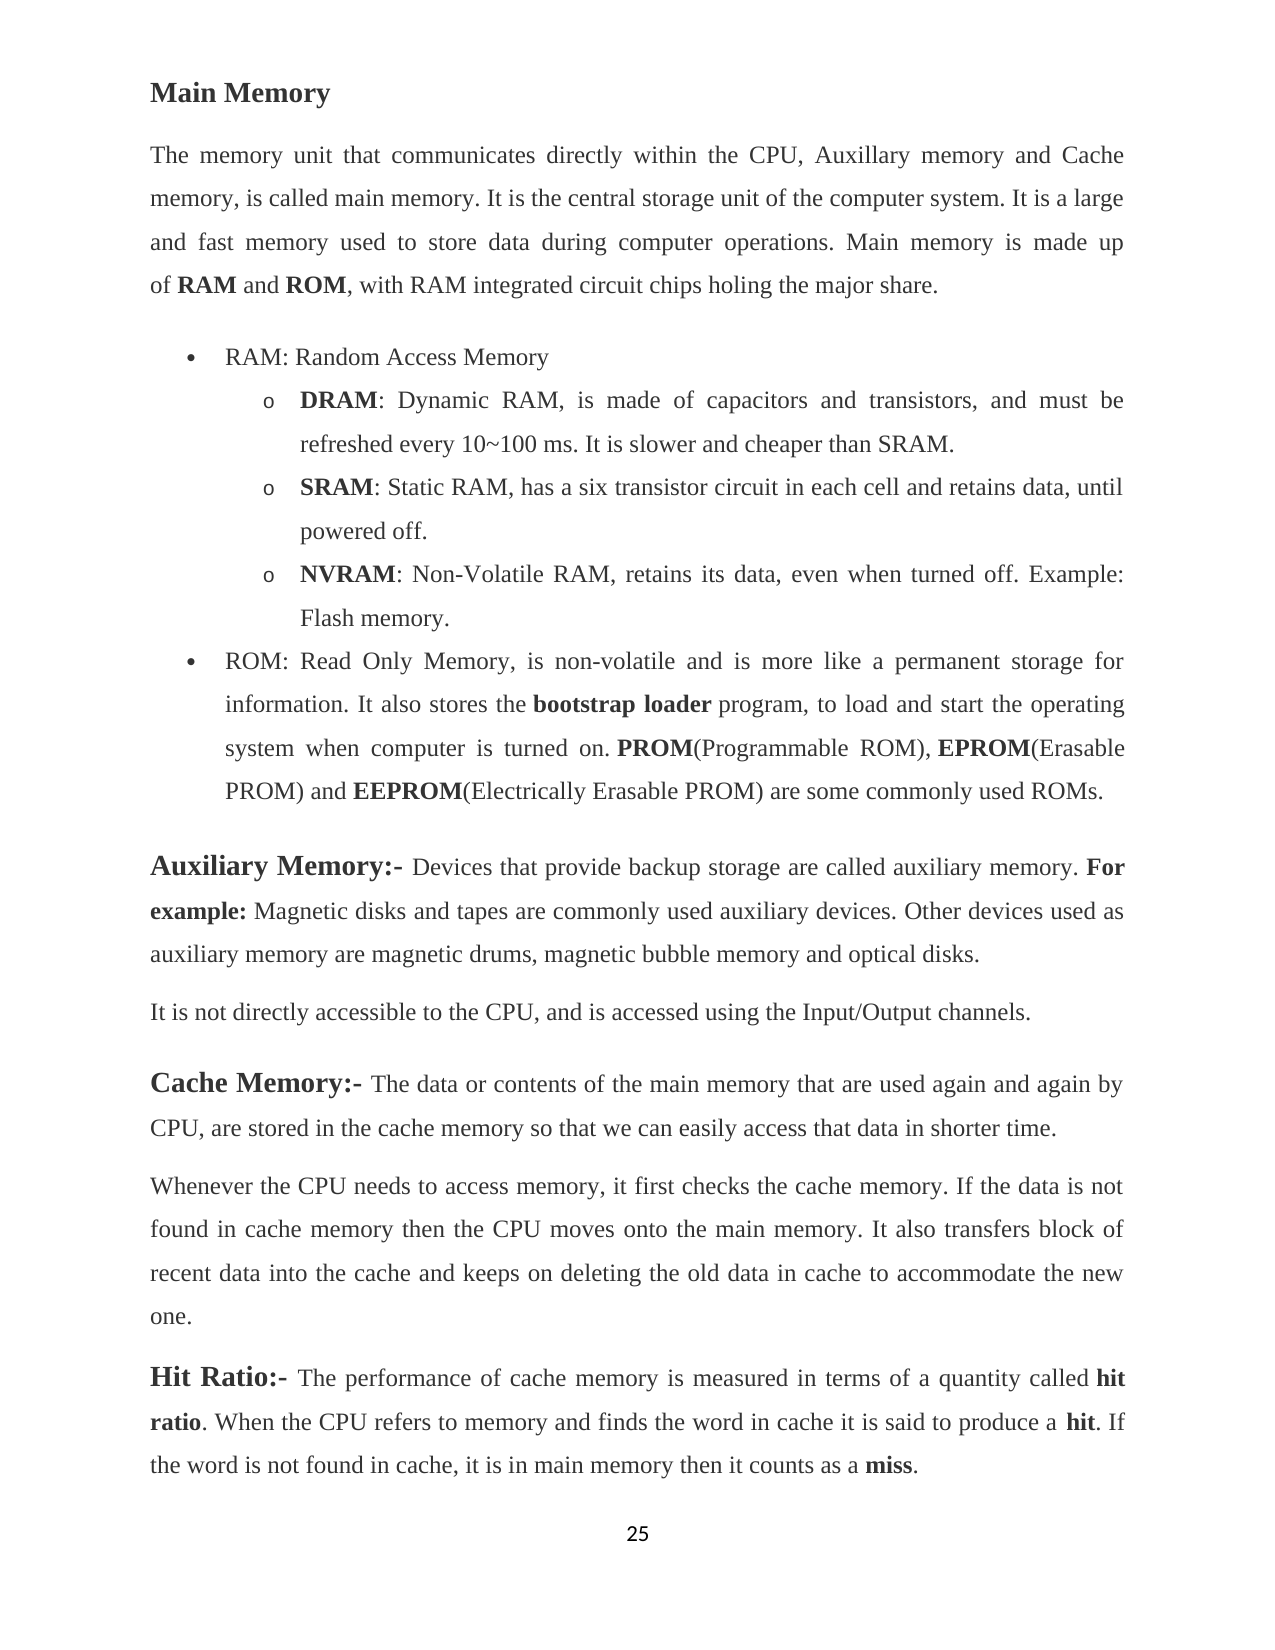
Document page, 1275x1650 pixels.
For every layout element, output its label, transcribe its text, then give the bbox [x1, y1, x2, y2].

text Hit Ratio:- The performance of cache memory is measured in terms of a quantity called hit ratio. When the CPU refers to memory and finds the word in cache it is said to produce a hit. If the word is not found in cache, it is in main memory then it counts as a miss. [150, 1359, 1125, 1479]
list DRAM: Dynamic RAM, is made of capacitors and transistors, and must be refreshed every 10~100 ms. It is slower and cheaper than SRAM. [262, 385, 1125, 458]
text The memory unit that communicates directly within the CPU, Auxillary memory and Cache memory, is called main memory. It is the central storage unit of the computer system. It is a large and fast memory used to store data during computer operations. Main memory is made up of RAM and ROM, with RAM integrated circuit chips holing the major share. [150, 140, 1125, 298]
text It is not directly accessible to the CPU, and is accessed using the Input/Output channels. [150, 997, 1125, 1026]
text Auxiliary Memory:- Devices that provide backup storage are called auxiliary memory. For example: Magnetic disks and tapes are commonly used auxiliary devices. Other devices used as auxiliary memory are magnetic drums, magnetic bubble memory and optical disks. [150, 848, 1125, 968]
text Main Memory [150, 75, 1125, 108]
list SRAM: Static RAM, has a six transistor circuit in each cell and retains data, until powered off. [262, 472, 1125, 545]
list RAM: Random Access Memory [187, 342, 1125, 371]
list NVRAM: Non-Volatile RAM, retains its data, even when turned off. Example: Flash memory. [262, 559, 1125, 632]
list ROM: Read Only Memory, is non-volatile and is more like a permanent storage for information. It also stores the bootstrap loader program, to load and start the operating system when computer is turned on. PROM(Programmable ROM), EPROM(Erasable PROM) and EEPROM(Electrically Erasable PROM) are some commonly used ROMs. [187, 646, 1125, 804]
text Cache Memory:- The data or contents of the main memory that are used again and again by CPU, are stored in the cache memory so that we can easily access that data in shorter time. [150, 1065, 1125, 1142]
text Whenever the CPU needs to access memory, it first checks the cache memory. If the data is not found in cache memory then the CPU moves onto the main memory. It also transfers block of recent data into the cache and keeps on deleting the old data in cache to accommodate the new one. [150, 1171, 1125, 1329]
